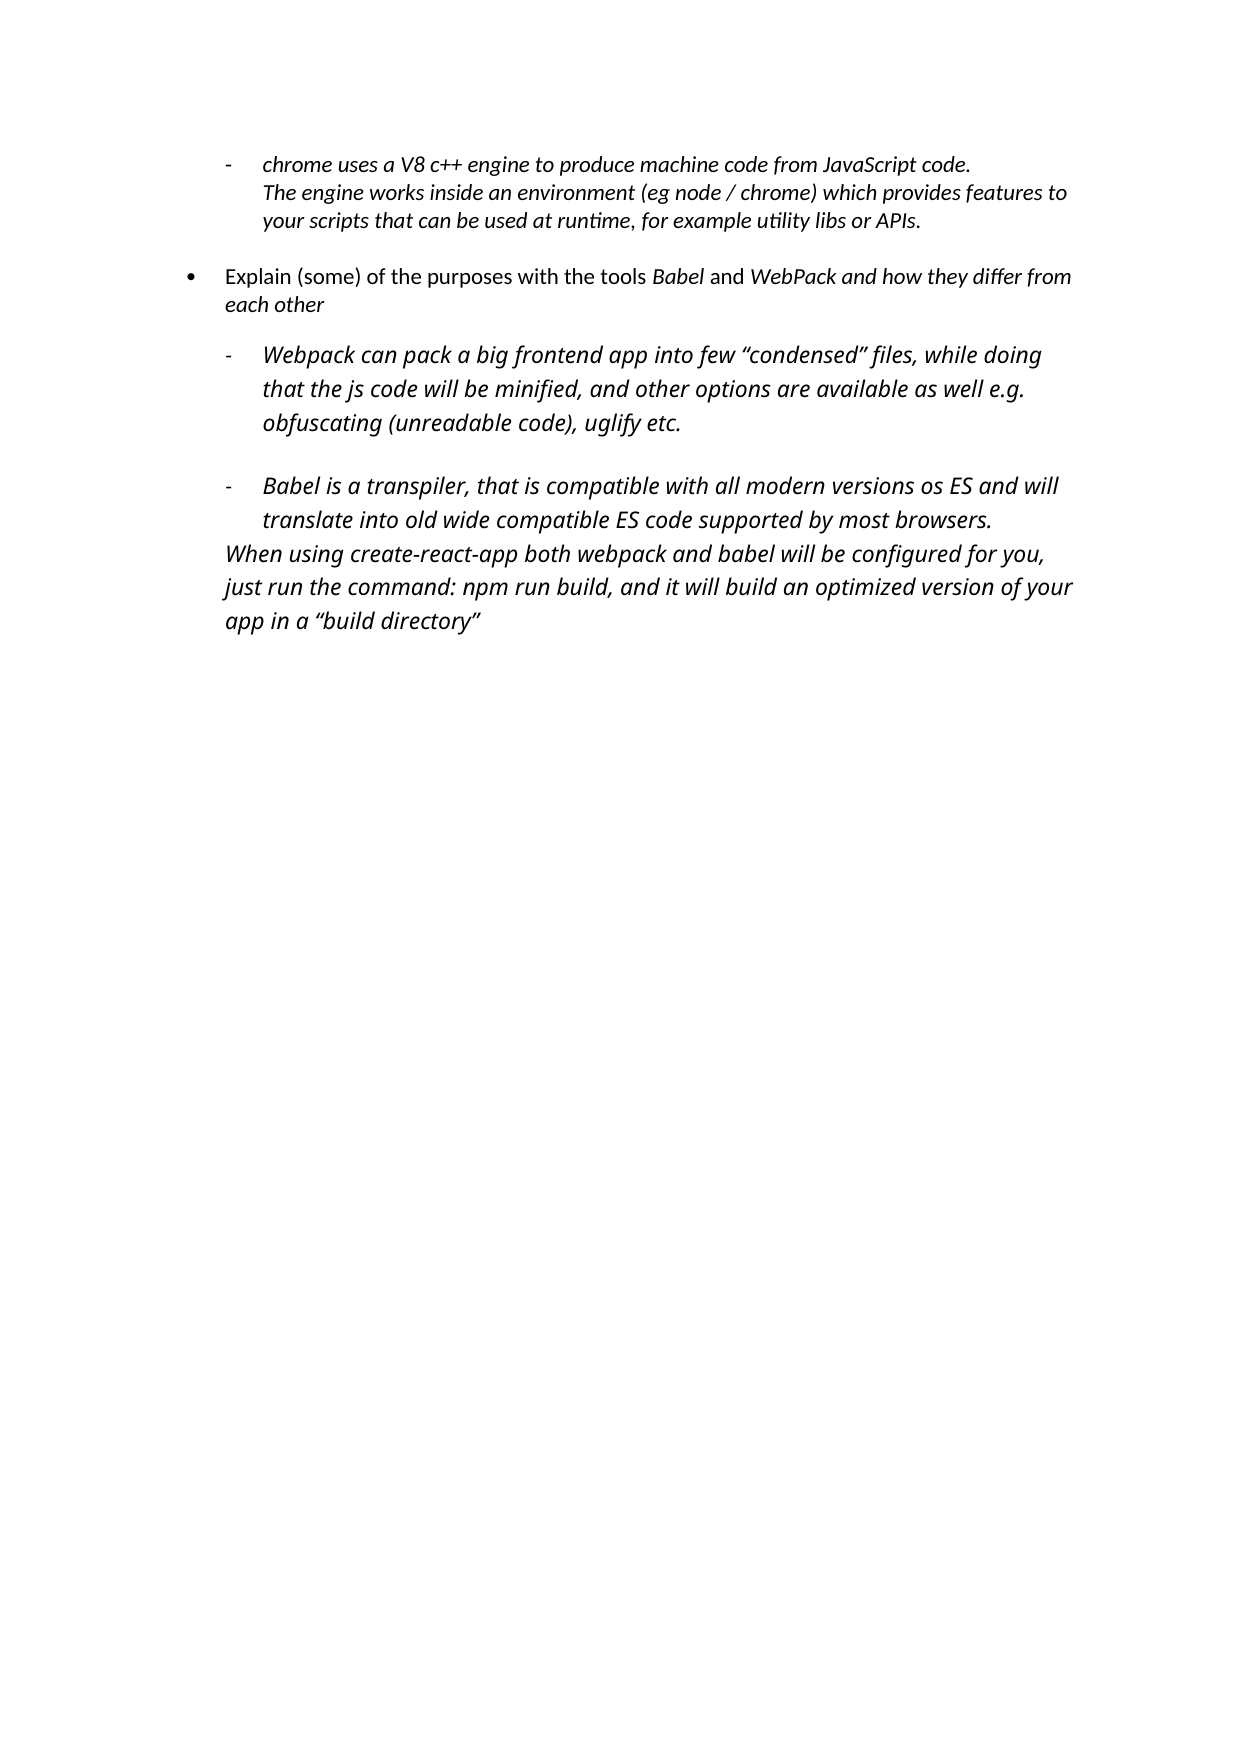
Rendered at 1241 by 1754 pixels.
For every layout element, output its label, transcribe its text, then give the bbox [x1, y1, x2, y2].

list When using create-react-app both webpack and babel will be configured for you, just run the command: npm run build, and it will build an optimized version of your app in a “build directory” [225, 538, 1090, 636]
list Explain (some) of the purposes with the tools Babel and WebPack and how they differ from each other [187, 262, 1090, 318]
list Webpack can pack a big frontend app into few “condensed” files, while doing that the js code will be minified, and other options are available as well e.g. obfuscating (unreadable code), uglify etc. [225, 339, 1090, 468]
list Babel is a transpiler, that is compatible with all modern versions os ES and will translate into old wide compatible ES code supported by most browsers. [225, 470, 1090, 535]
list chrome uses a V8 c++ engine to produce machine code from JavaScript code. The engine works inside an environment (eg node / chrome) which provides features to your scripts that can be used at runtime, for example utility libs or APIs. [225, 150, 1090, 262]
